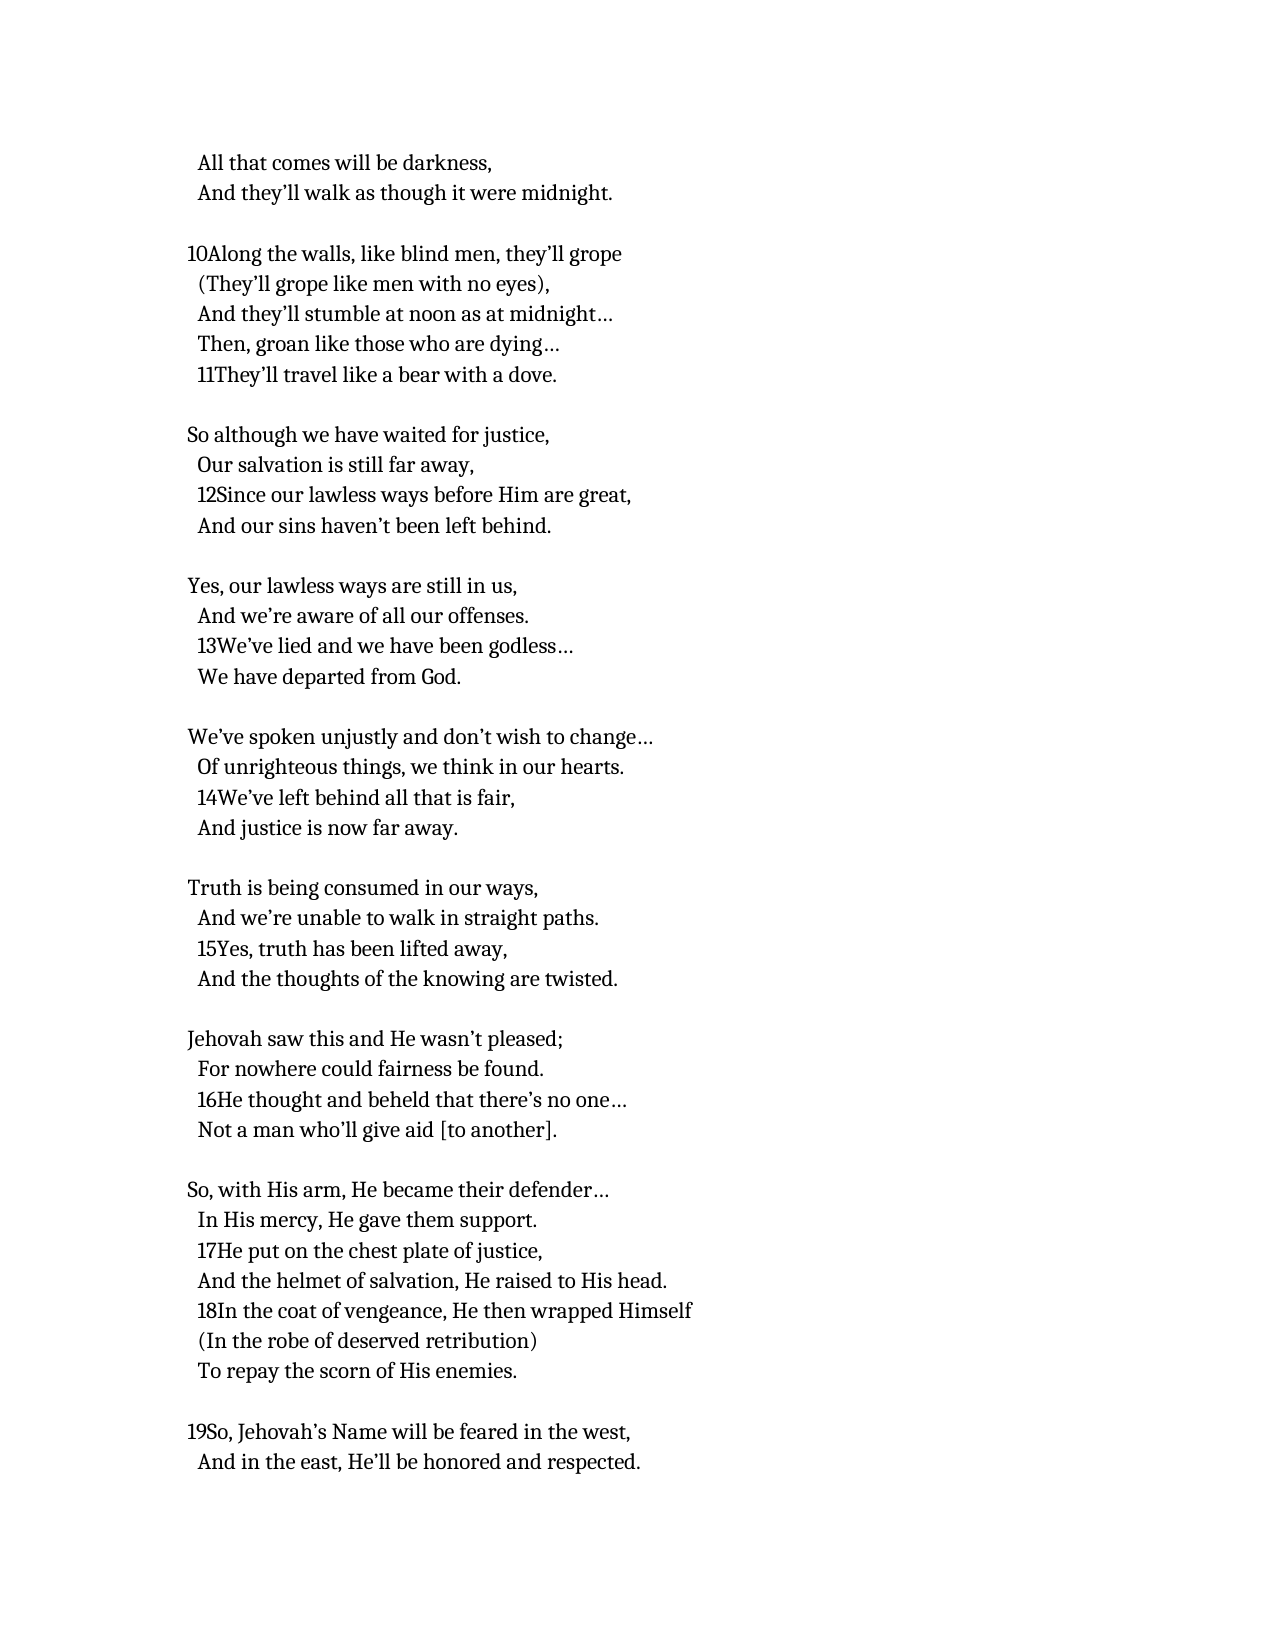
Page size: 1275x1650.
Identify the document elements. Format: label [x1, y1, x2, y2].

text [187, 150, 1087, 1475]
